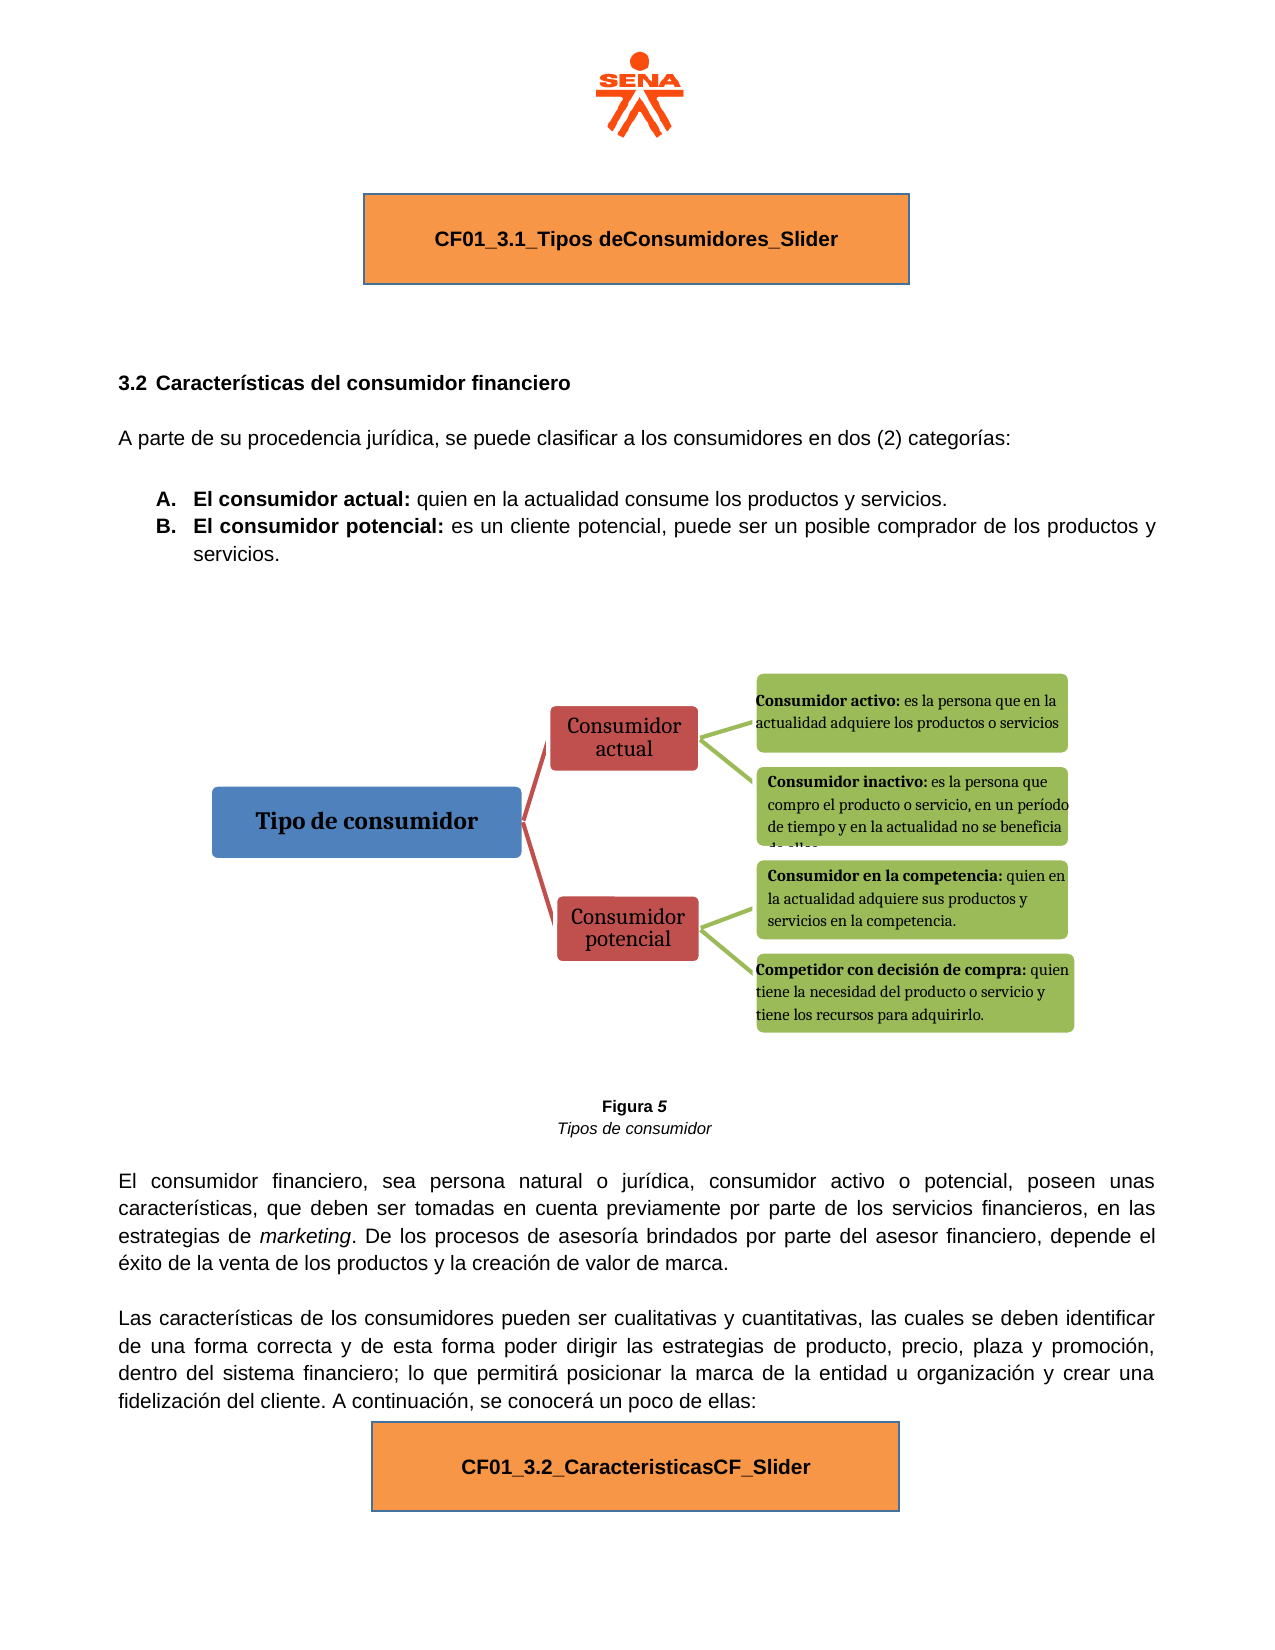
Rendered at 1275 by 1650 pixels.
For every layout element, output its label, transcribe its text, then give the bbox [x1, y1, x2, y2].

list El consumidor actual: quien en la actualidad consume los productos y servicios. [156, 486, 1157, 510]
text El consumidor financiero, sea persona natural o jurídica, consumidor activo o potencial, poseen unas características, que deben ser tomadas en cuenta previamente por parte de los servicios financieros, en las estrategias de marketing. De los procesos de asesoría brindados por parte del asesor financiero, depende el éxito de la venta de los productos y la creación de valor de marca. [118, 1168, 1157, 1275]
text Figura 5 Tipos de consumidor [118, 1097, 1152, 1138]
picture [585, 48, 690, 142]
text A parte de su procedencia jurídica, se puede clasificar a los consumidores en dos (2) categorías: [118, 426, 1157, 450]
list El consumidor potencial: es un cliente potencial, puede ser un posible comprador de los productos y servicios. [156, 514, 1157, 565]
text Las características de los consumidores pueden ser cualitativas y cuantitativas, las cuales se deben identificar de una forma correcta y de esta forma poder dirigir las estrategias de producto, precio, plaza y promoción, dentro del sistema financiero; lo que permitirá posicionar la marca de la entidad u organización y crear una fidelización del cliente. A continuación, se conocerá un poco de ellas: [118, 1306, 1157, 1412]
list Características del consumidor financiero [118, 371, 1157, 395]
